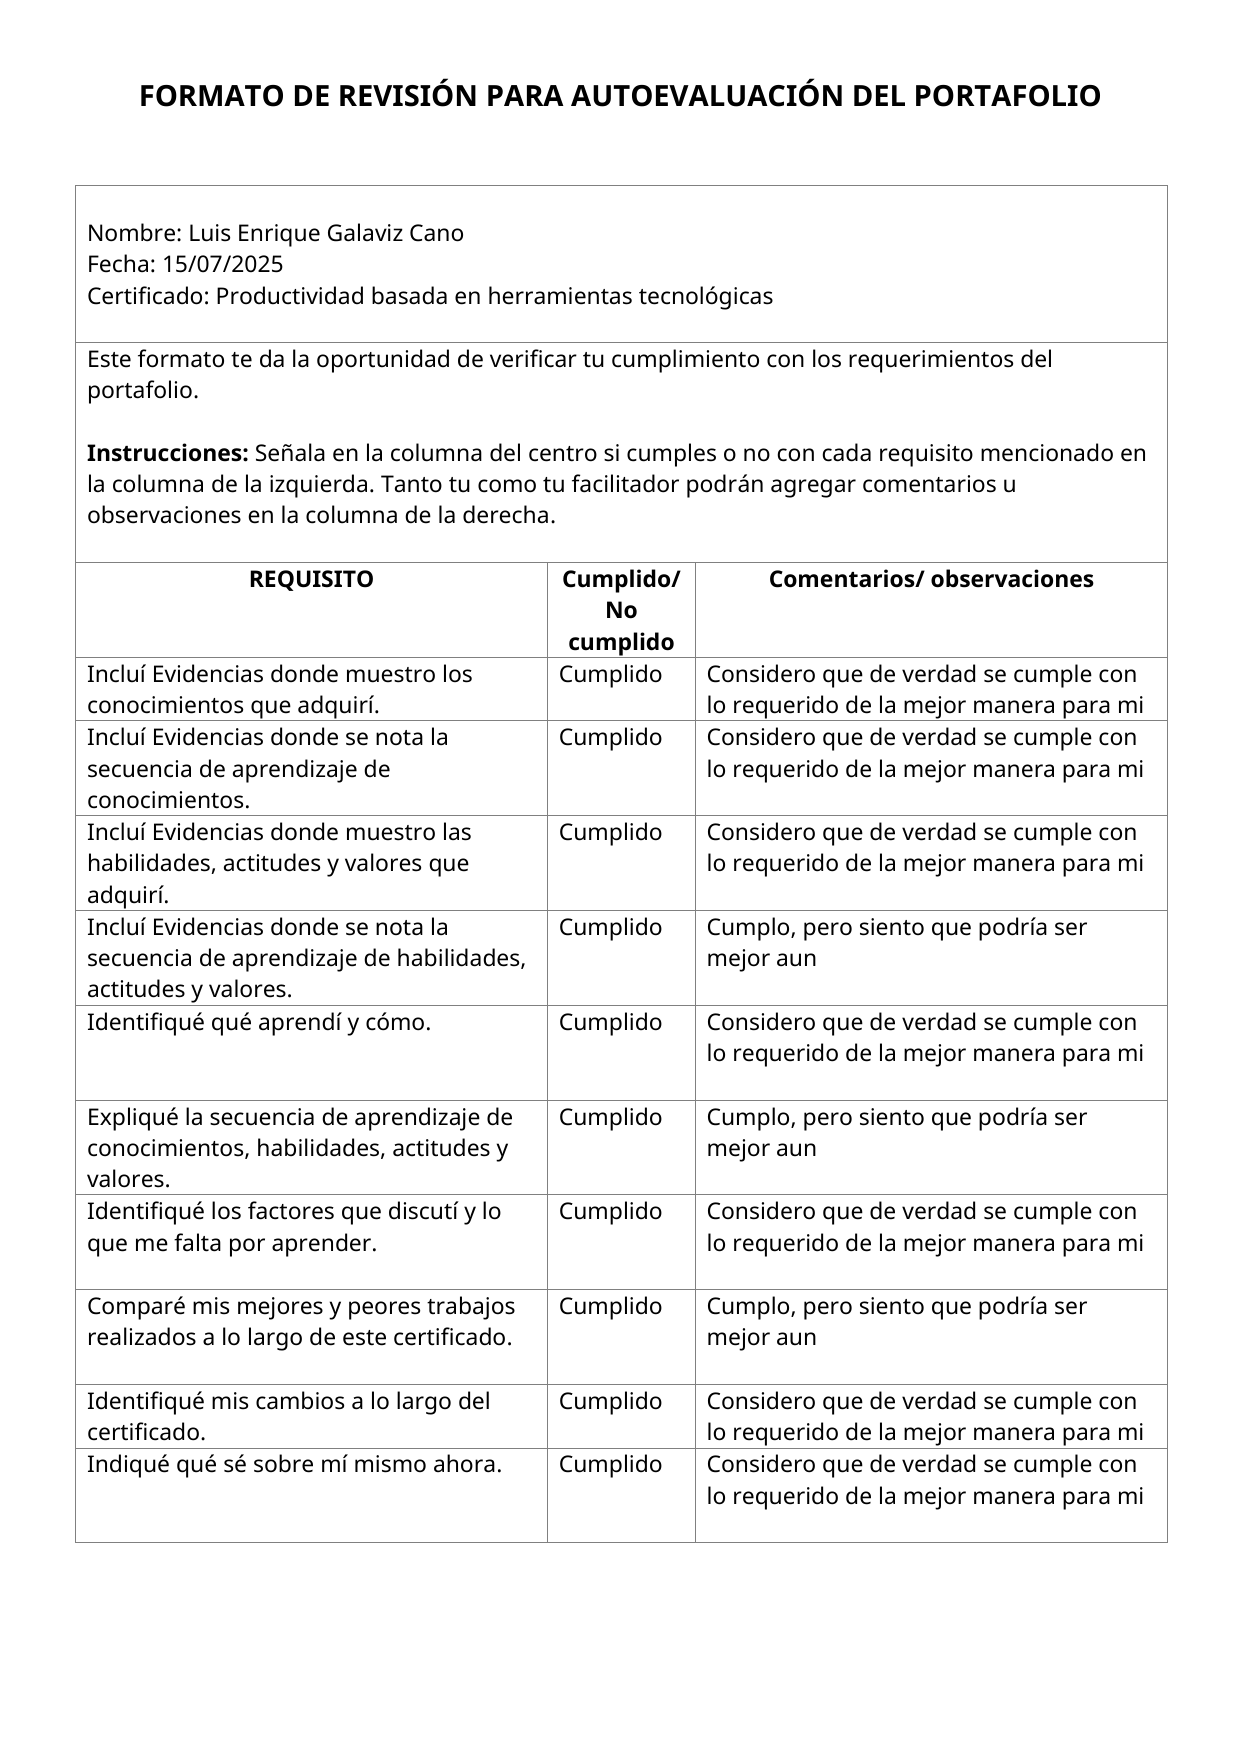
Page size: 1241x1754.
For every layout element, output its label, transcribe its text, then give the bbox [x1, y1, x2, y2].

table_cell Cumplido/ No cumplido [548, 563, 695, 657]
table_cell REQUISITO [76, 563, 547, 657]
table_cell Considero que de verdad se cumple con lo requerido de la mejor manera para mi [696, 721, 1167, 815]
table_cell Cumplido [548, 816, 695, 910]
table_cell Considero que de verdad se cumple con lo requerido de la mejor manera para mi [696, 1385, 1167, 1447]
table_cell Cumplo, pero siento que podría ser mejor aun [696, 911, 1167, 1005]
table_cell Cumplido [548, 1385, 695, 1447]
table_cell Cumplido [548, 911, 695, 1005]
table_cell Cumplo, pero siento que podría ser mejor aun [696, 1101, 1167, 1194]
table_cell Cumplido [548, 1449, 695, 1542]
table_cell Incluí Evidencias donde muestro los conocimientos que adquirí. [76, 658, 547, 720]
table_cell Cumplido [548, 658, 695, 720]
table_cell Considero que de verdad se cumple con lo requerido de la mejor manera para mi [696, 1449, 1167, 1542]
table_cell Identifiqué mis cambios a lo largo del certificado. [76, 1385, 547, 1447]
table_cell Incluí Evidencias donde se nota la secuencia de aprendizaje de conocimientos. [76, 721, 547, 815]
table_cell Cumplido [548, 721, 695, 815]
text FORMATO DE REVISIÓN PARA AUTOEVALUACIÓN DEL PORTAFOLIO [75, 75, 1165, 115]
table_cell Cumplido [548, 1195, 695, 1289]
table_cell Identifiqué los factores que discutí y lo que me falta por aprender. [76, 1195, 547, 1289]
table_cell Considero que de verdad se cumple con lo requerido de la mejor manera para mi [696, 816, 1167, 910]
table_cell Expliqué la secuencia de aprendizaje de conocimientos, habilidades, actitudes y valores. [76, 1101, 547, 1194]
table_cell Comentarios/ observaciones [696, 563, 1167, 657]
table_cell Este formato te da la oportunidad de verificar tu cumplimiento con los requerimientos del portafolio. Instrucciones: Señala en la columna del centro si cumples o no con cada requisito mencionado en la columna de la izquierda. Tanto tu como tu facilitador podrán agregar comentarios u observaciones en la columna de la derecha. [76, 343, 1167, 562]
table_cell Considero que de verdad se cumple con lo requerido de la mejor manera para mi [696, 658, 1167, 720]
table_cell Cumplido [548, 1290, 695, 1384]
table_cell Cumplido [548, 1101, 695, 1194]
table_header Nombre: Luis Enrique Galaviz Cano Fecha: 15/07/2025 Certificado: Productividad basada en herramientas tecnológicas [76, 186, 1167, 342]
table_cell Indiqué qué sé sobre mí mismo ahora. [76, 1449, 547, 1542]
table_cell Cumplido [548, 1006, 695, 1099]
table_cell Considero que de verdad se cumple con lo requerido de la mejor manera para mi [696, 1006, 1167, 1099]
table_cell Incluí Evidencias donde muestro las habilidades, actitudes y valores que adquirí. [76, 816, 547, 910]
table_cell Considero que de verdad se cumple con lo requerido de la mejor manera para mi [696, 1195, 1167, 1289]
table_cell Comparé mis mejores y peores trabajos realizados a lo largo de este certificado. [76, 1290, 547, 1384]
table_cell Cumplo, pero siento que podría ser mejor aun [696, 1290, 1167, 1384]
table_cell Incluí Evidencias donde se nota la secuencia de aprendizaje de habilidades, actitudes y valores. [76, 911, 547, 1005]
table_cell Identifiqué qué aprendí y cómo. [76, 1006, 547, 1099]
